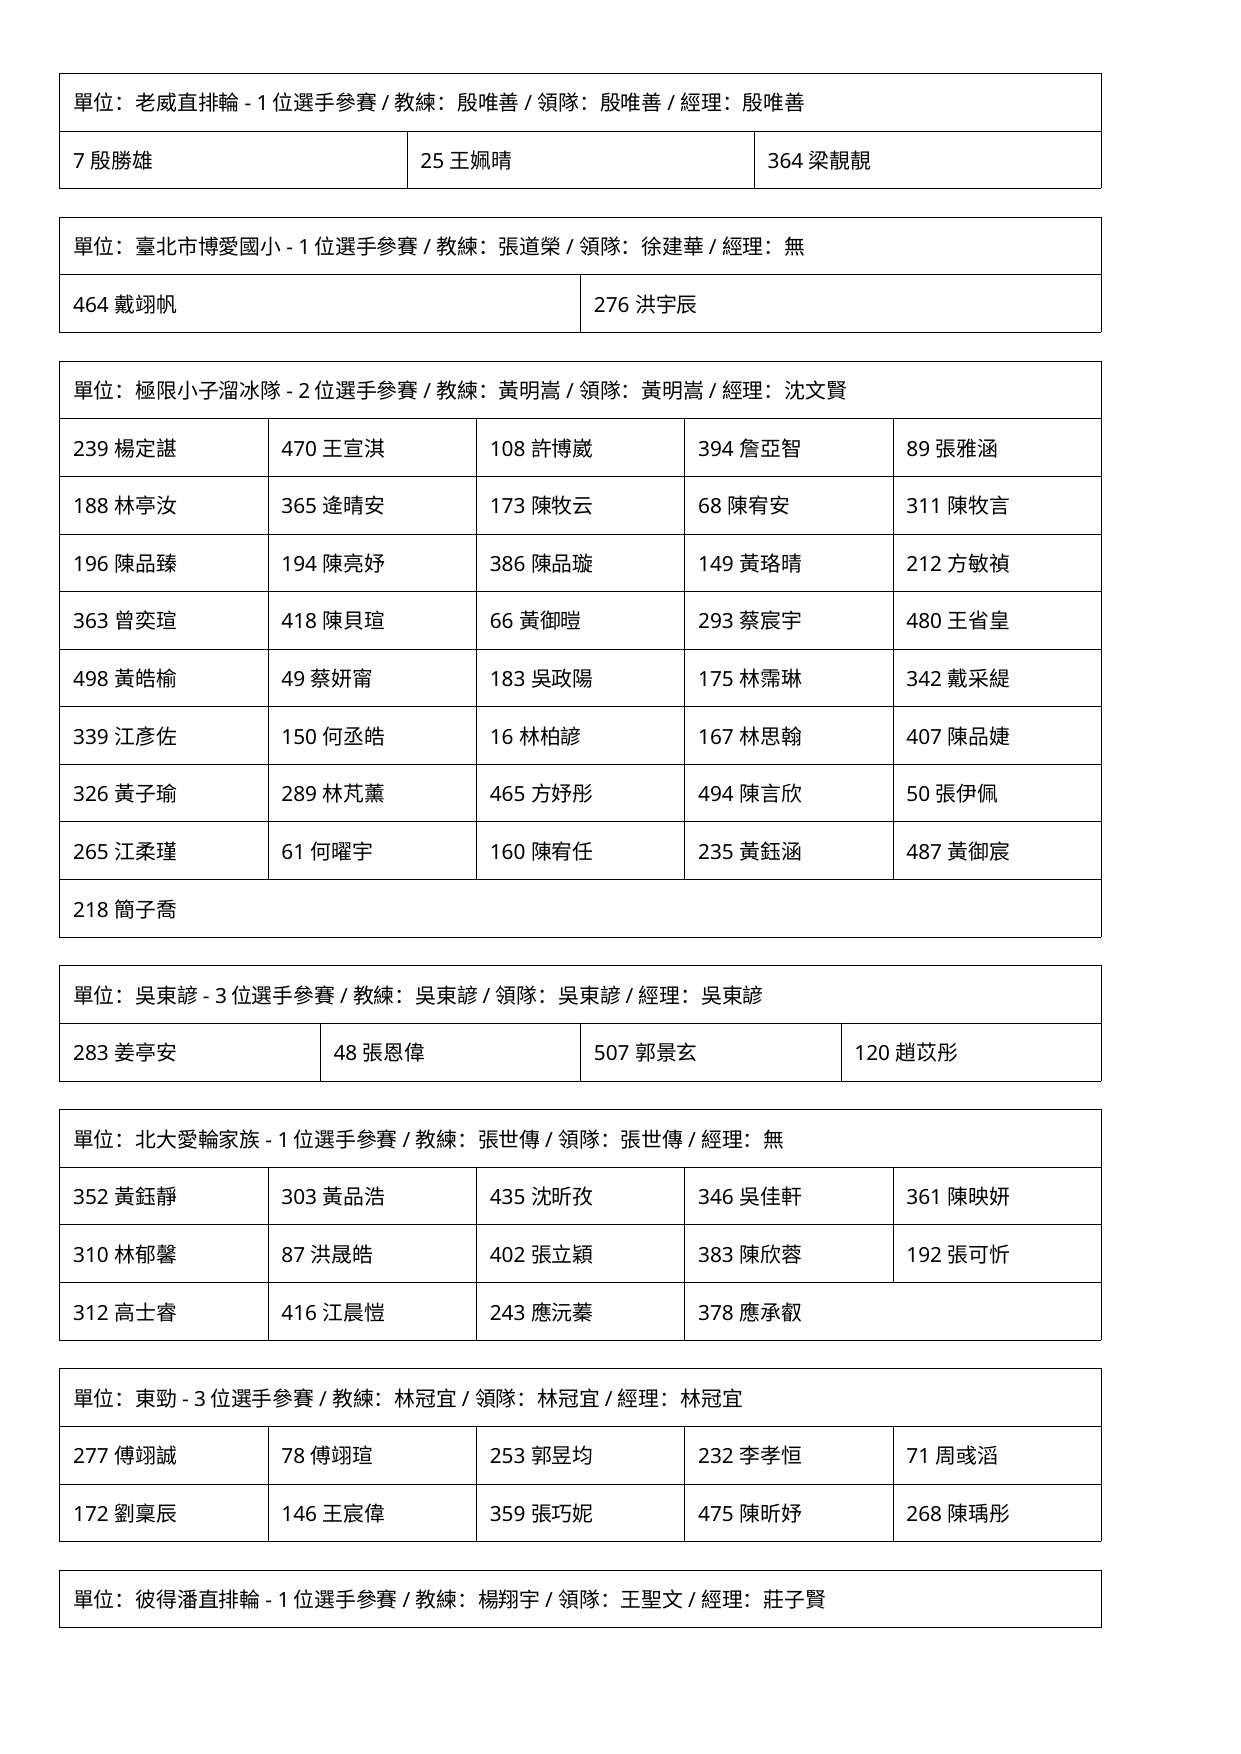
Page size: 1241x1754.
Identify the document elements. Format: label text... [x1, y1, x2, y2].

table_cell 173 陳牧云 [477, 477, 684, 533]
table_cell 175 林霈琳 [685, 650, 893, 706]
table_cell 265 江柔瑾 [60, 822, 268, 879]
table_cell 160 陳宥任 [477, 822, 684, 879]
table_header 78 傅翊瑄 [269, 1427, 476, 1483]
table_cell 192 張可忻 [894, 1225, 1101, 1282]
table_cell 150 何丞皓 [269, 707, 476, 764]
table_cell 310 林郁馨 [60, 1225, 268, 1282]
table_cell 293 蔡宸宇 [685, 592, 893, 649]
table_cell 378 應承叡 [685, 1283, 1101, 1339]
table_header 48 張恩偉 [321, 1024, 580, 1081]
table_cell 289 林芃薰 [269, 765, 476, 821]
table_cell 183 吳政陽 [477, 650, 684, 706]
table_cell 196 陳品臻 [60, 535, 268, 591]
table_header 71 周彧滔 [894, 1427, 1101, 1483]
table_cell 149 黃珞晴 [685, 535, 893, 591]
table_header 232 李孝恒 [685, 1427, 893, 1483]
table_cell 365 逄晴安 [269, 477, 476, 533]
table_cell 498 黃皓榆 [60, 650, 268, 706]
table_cell 402 張立穎 [477, 1225, 684, 1282]
table_header 單位：北大愛輪家族 - 1位選手參賽 / 教練：張世傳 / 領隊：張世傳 / 經理：無 [60, 1110, 1101, 1167]
table_cell 418 陳貝瑄 [269, 592, 476, 649]
table_cell 311 陳牧言 [894, 477, 1101, 533]
table_cell 235 黃鈺涵 [685, 822, 893, 879]
table_cell 342 戴采緹 [894, 650, 1101, 706]
table_header 277 傅翊誠 [60, 1427, 268, 1483]
table_header 507 郭景玄 [581, 1024, 841, 1081]
table_cell 68 陳宥安 [685, 477, 893, 533]
table_cell 61 何曜宇 [269, 822, 476, 879]
table_cell 386 陳品璇 [477, 535, 684, 591]
table_cell 363 曾奕瑄 [60, 592, 268, 649]
table_cell 475 陳昕妤 [685, 1485, 893, 1541]
table_header 352 黃鈺靜 [60, 1168, 268, 1224]
table_cell 194 陳亮妤 [269, 535, 476, 591]
table_cell 339 江彥佐 [60, 707, 268, 764]
table_header 7 殷勝雄 [60, 132, 407, 188]
table_header 單位：臺北市博愛國小 - 1位選手參賽 / 教練：張道榮 / 領隊：徐建華 / 經理：無 [60, 218, 1101, 274]
table_cell 243 應沅蓁 [477, 1283, 684, 1339]
table_header 單位：彼得潘直排輪 - 1位選手參賽 / 教練：楊翔宇 / 領隊：王聖文 / 經理：莊子賢 [60, 1571, 1101, 1627]
table_cell 494 陳言欣 [685, 765, 893, 821]
table_header 435 沈昕孜 [477, 1168, 684, 1224]
table_header 120 趙苡彤 [842, 1024, 1101, 1081]
table_header 361 陳映妍 [894, 1168, 1101, 1224]
table_cell 480 王省皇 [894, 592, 1101, 649]
table_cell 218 簡子喬 [60, 880, 1101, 937]
table_cell 407 陳品婕 [894, 707, 1101, 764]
table_cell 312 高士睿 [60, 1283, 268, 1339]
table_header 單位：東勁 - 3位選手參賽 / 教練：林冠宜 / 領隊：林冠宜 / 經理：林冠宜 [60, 1369, 1101, 1426]
table_header 253 郭昱均 [477, 1427, 684, 1483]
table_header 89 張雅涵 [894, 419, 1101, 476]
table_header 394 詹亞智 [685, 419, 893, 476]
table_cell 212 方敏禎 [894, 535, 1101, 591]
table_header 303 黃品浩 [269, 1168, 476, 1224]
table_cell 172 劉稟辰 [60, 1485, 268, 1541]
table_header 464 戴翊帆 [60, 275, 580, 332]
table_header 單位：老威直排輪 - 1位選手參賽 / 教練：殷唯善 / 領隊：殷唯善 / 經理：殷唯善 [60, 74, 1101, 131]
table_cell 16 林柏諺 [477, 707, 684, 764]
table_cell 87 洪晟皓 [269, 1225, 476, 1282]
table_cell 50 張伊佩 [894, 765, 1101, 821]
table_cell 487 黃御宸 [894, 822, 1101, 879]
table_header 108 許博崴 [477, 419, 684, 476]
table_cell 167 林思翰 [685, 707, 893, 764]
table_cell 268 陳瑀彤 [894, 1485, 1101, 1541]
table_cell 146 王宸偉 [269, 1485, 476, 1541]
table_header 單位：極限小子溜冰隊 - 2位選手參賽 / 教練：黃明嵩 / 領隊：黃明嵩 / 經理：沈文賢 [60, 362, 1101, 418]
table_header 276 洪宇辰 [581, 275, 1101, 332]
table_header 283 姜亭安 [60, 1024, 320, 1081]
table_cell 49 蔡妍甯 [269, 650, 476, 706]
table_header 346 吳佳軒 [685, 1168, 893, 1224]
table_cell 188 林亭汝 [60, 477, 268, 533]
table_header 25 王姵晴 [408, 132, 754, 188]
table_cell 416 江晨愷 [269, 1283, 476, 1339]
table_header 單位：吳東諺 - 3位選手參賽 / 教練：吳東諺 / 領隊：吳東諺 / 經理：吳東諺 [60, 966, 1101, 1023]
table_cell 326 黃子瑜 [60, 765, 268, 821]
table_cell 359 張巧妮 [477, 1485, 684, 1541]
table_header 364 梁靚靚 [755, 132, 1101, 188]
table_header 470 王宣淇 [269, 419, 476, 476]
table_cell 465 方妤彤 [477, 765, 684, 821]
table_header 239 楊定諶 [60, 419, 268, 476]
table_cell 66 黃御暟 [477, 592, 684, 649]
table_cell 383 陳欣蓉 [685, 1225, 893, 1282]
